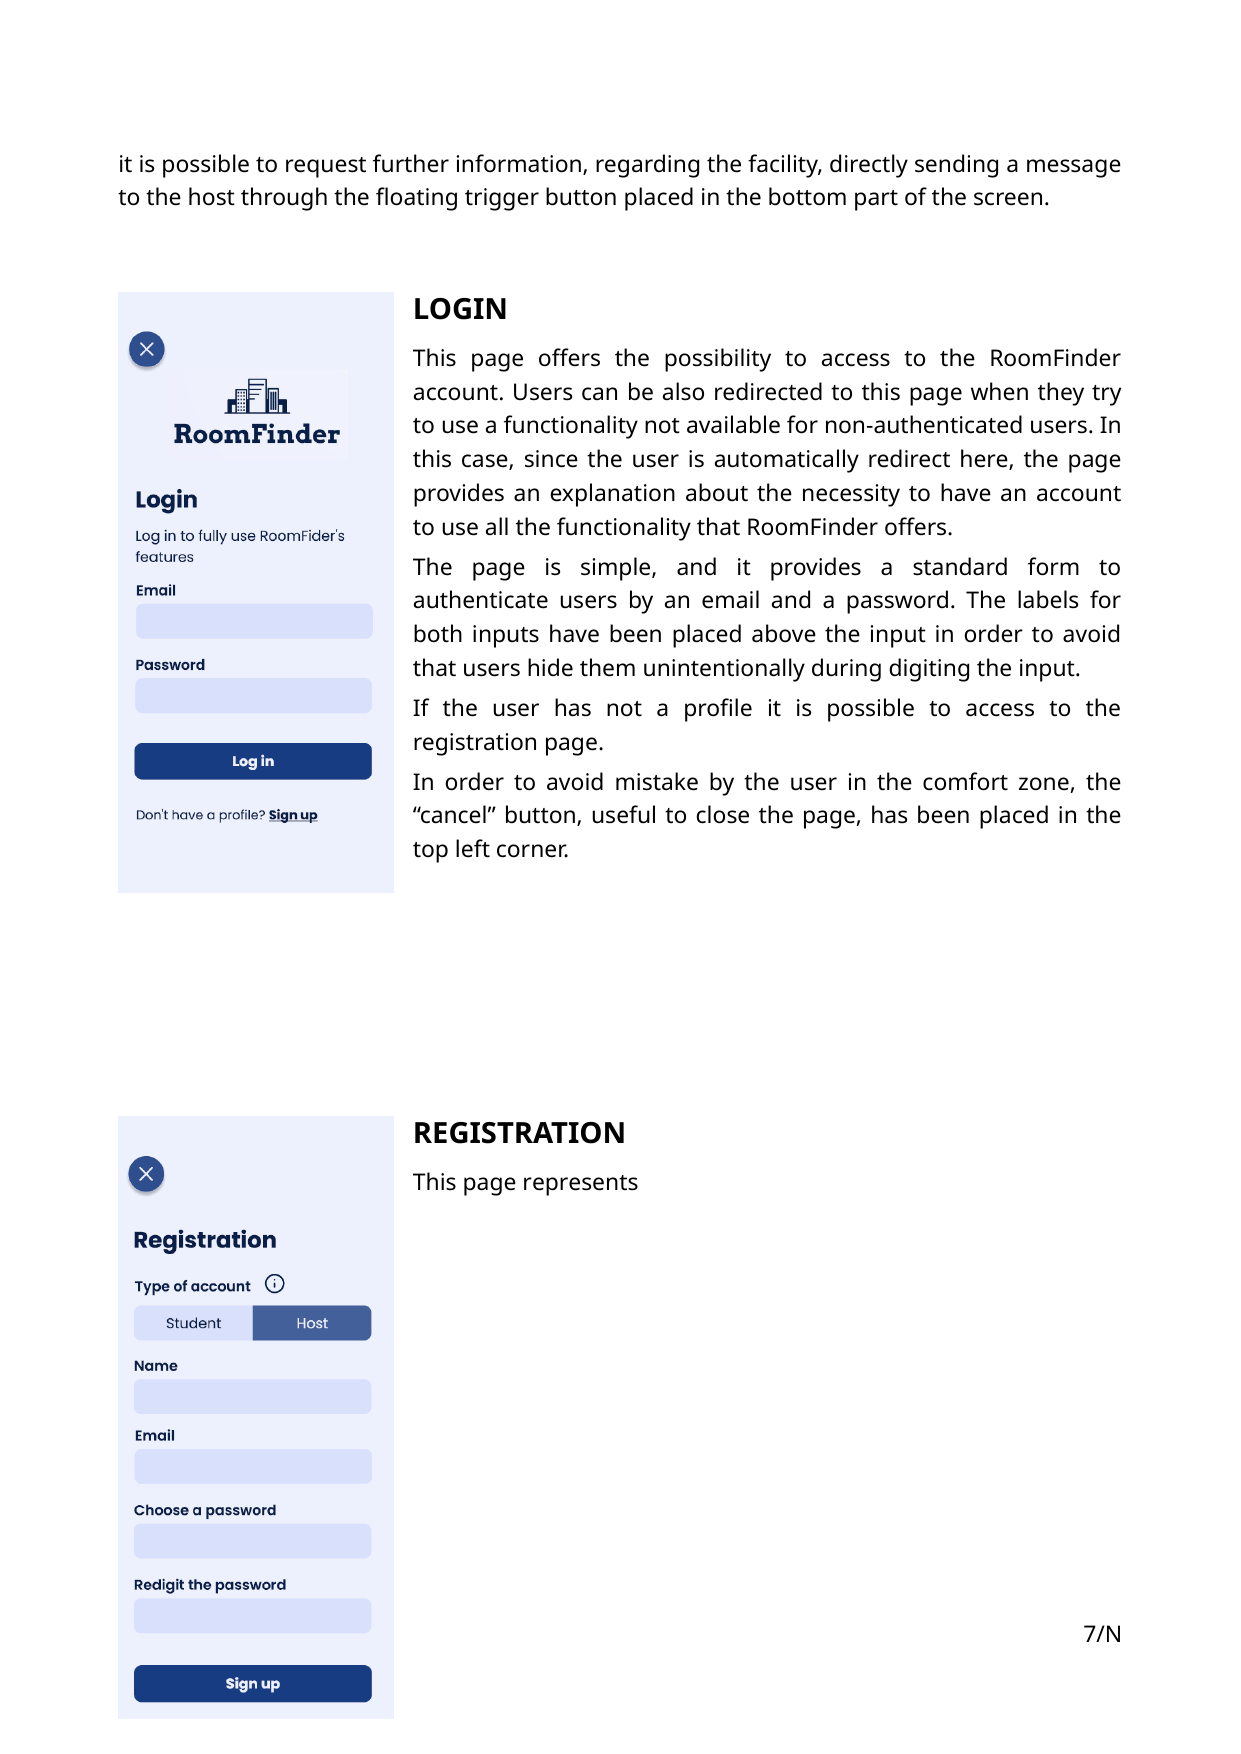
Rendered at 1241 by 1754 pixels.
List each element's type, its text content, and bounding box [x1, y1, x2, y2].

picture [118, 292, 394, 893]
text The page is simple, and it provides a standard form to authenticate users by an email and a password. The labels for both inputs have been placed above the input in order to avoid that users hide them unintentionally during digiting the input. [394, 551, 1122, 683]
text If the user has not a profile it is possible to access to the registration page. [394, 692, 1122, 757]
text This page offers the possibility to access to the RoomFinder account. Users can be also redirected to this page when they try to use a functionality not available for non-authenticated users. In this case, since the user is automatically redirect here, the page provides an explanation about the necessity to have an account to use all the functionality that RoomFinder offers. [394, 342, 1122, 542]
text This page represents [394, 1165, 1122, 1197]
picture [118, 1116, 394, 1719]
text In order to avoid mistake by the user in the comfort zone, the “cancel” button, useful to close the page, has been placed in the top left corner. [394, 766, 1122, 864]
text LOGIN [118, 289, 1122, 328]
text REGISTRATION [118, 1112, 1122, 1152]
